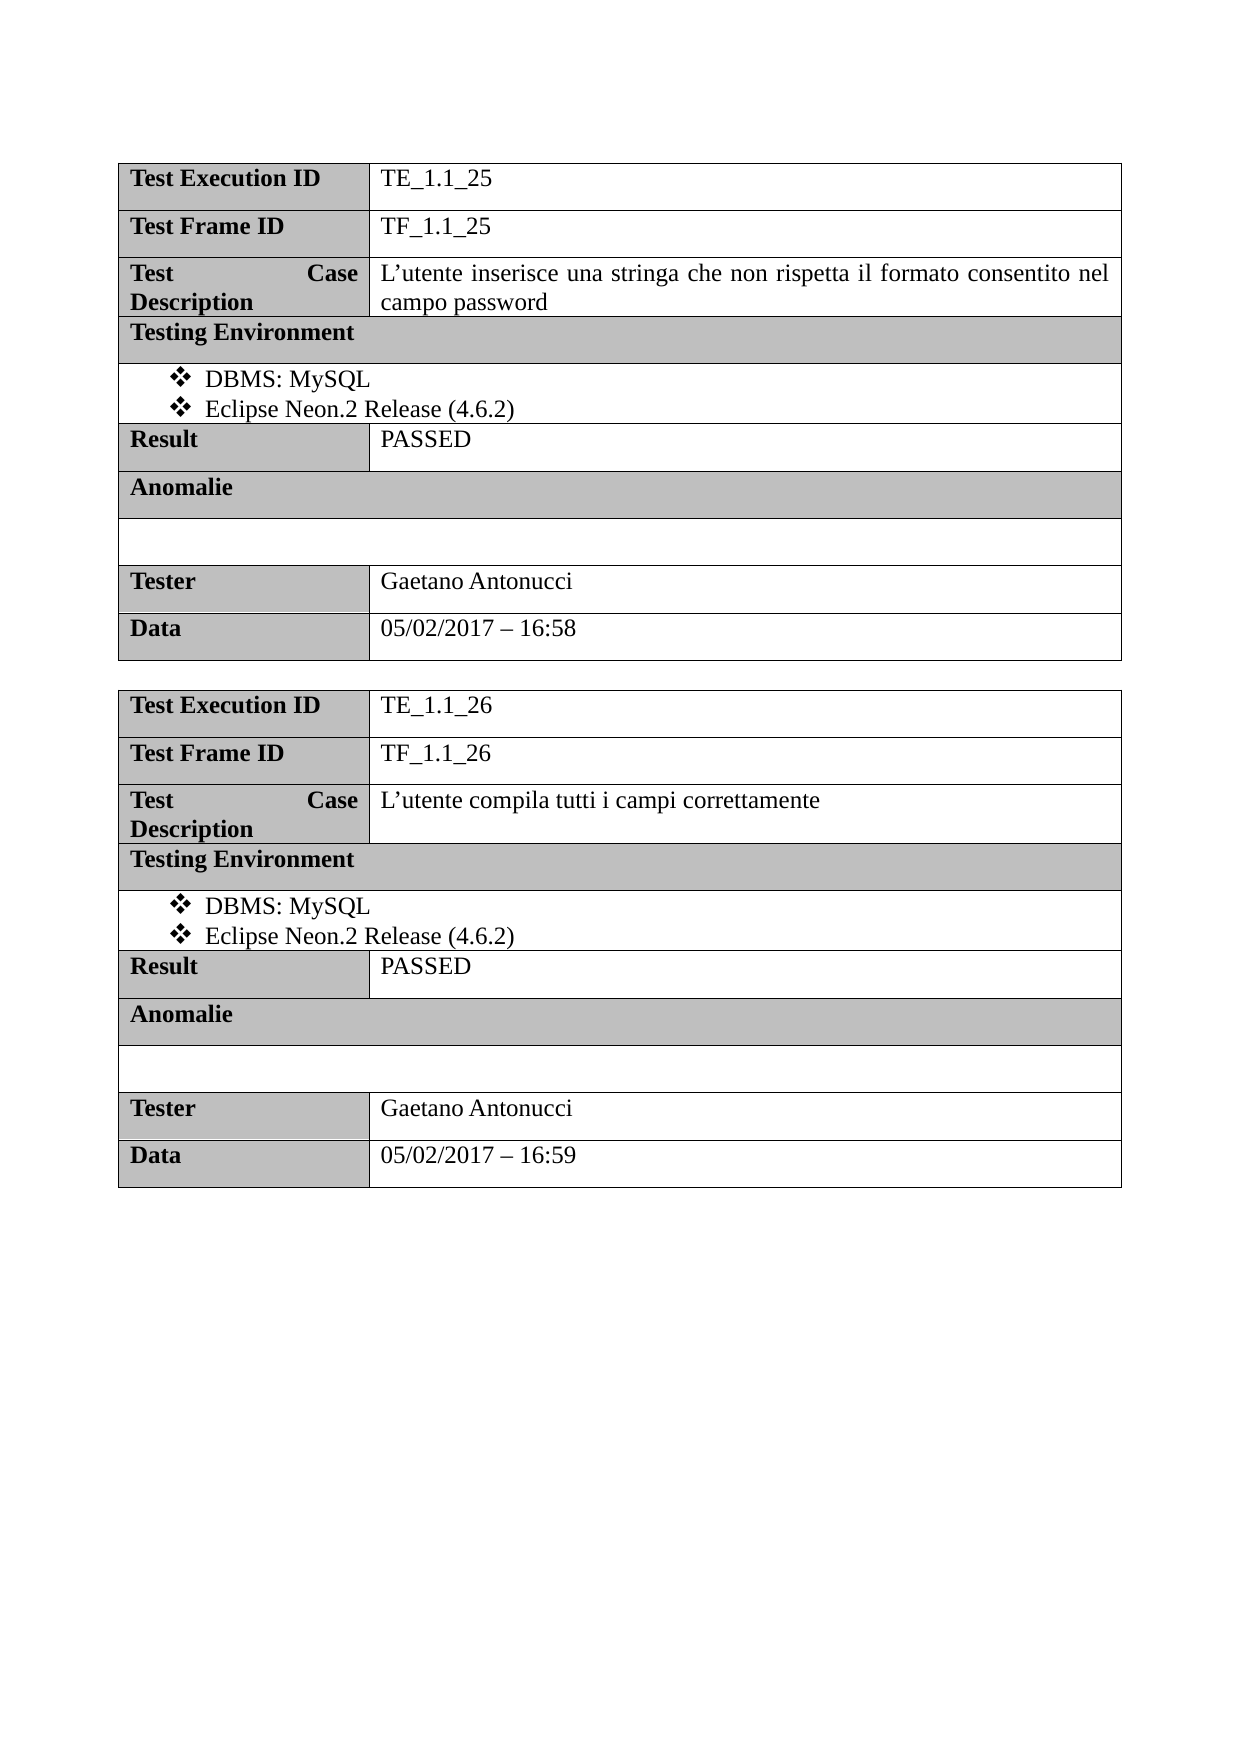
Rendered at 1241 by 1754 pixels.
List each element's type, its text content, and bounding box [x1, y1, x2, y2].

table_header Test Execution ID [119, 164, 369, 210]
table_cell Testing Environment [119, 844, 1121, 890]
table_cell DBMS: MySQL Eclipse Neon.2 Release (4.6.2) [119, 364, 1121, 423]
table_cell PASSED [370, 951, 1121, 998]
table_cell Gaetano Antonucci [370, 566, 1121, 612]
table_cell Test Frame ID [119, 738, 369, 784]
table_cell DBMS: MySQL Eclipse Neon.2 Release (4.6.2) [119, 891, 1121, 950]
table_cell Data [119, 1141, 369, 1187]
table_cell L’utente compila tutti i campi correttamente [370, 785, 1121, 843]
table_cell Anomalie [119, 999, 1121, 1045]
table_cell TF_1.1_25 [370, 211, 1121, 257]
table_header TE_1.1_26 [370, 691, 1121, 737]
table_cell Anomalie [119, 472, 1121, 518]
table_cell Test Case Description [119, 785, 369, 843]
table_cell 05/02/2017 – 16:58 [370, 614, 1121, 660]
table_cell Data [119, 614, 369, 660]
table_cell TF_1.1_26 [370, 738, 1121, 784]
table_cell Test Frame ID [119, 211, 369, 257]
table_cell 05/02/2017 – 16:59 [370, 1141, 1121, 1187]
table_cell Tester [119, 1093, 369, 1139]
table_cell Tester [119, 566, 369, 612]
table_cell Testing Environment [119, 317, 1121, 363]
table_cell L’utente inserisce una stringa che non rispetta il formato consentito nel campo password [370, 258, 1121, 316]
table_cell Result [119, 951, 369, 998]
table_header TE_1.1_25 [370, 164, 1121, 210]
table_cell PASSED [370, 424, 1121, 471]
table_cell [119, 519, 1121, 565]
table_cell Result [119, 424, 369, 471]
table_cell [119, 1046, 1121, 1092]
table_cell Test Case Description [119, 258, 369, 316]
table_header Test Execution ID [119, 691, 369, 737]
table_cell Gaetano Antonucci [370, 1093, 1121, 1139]
